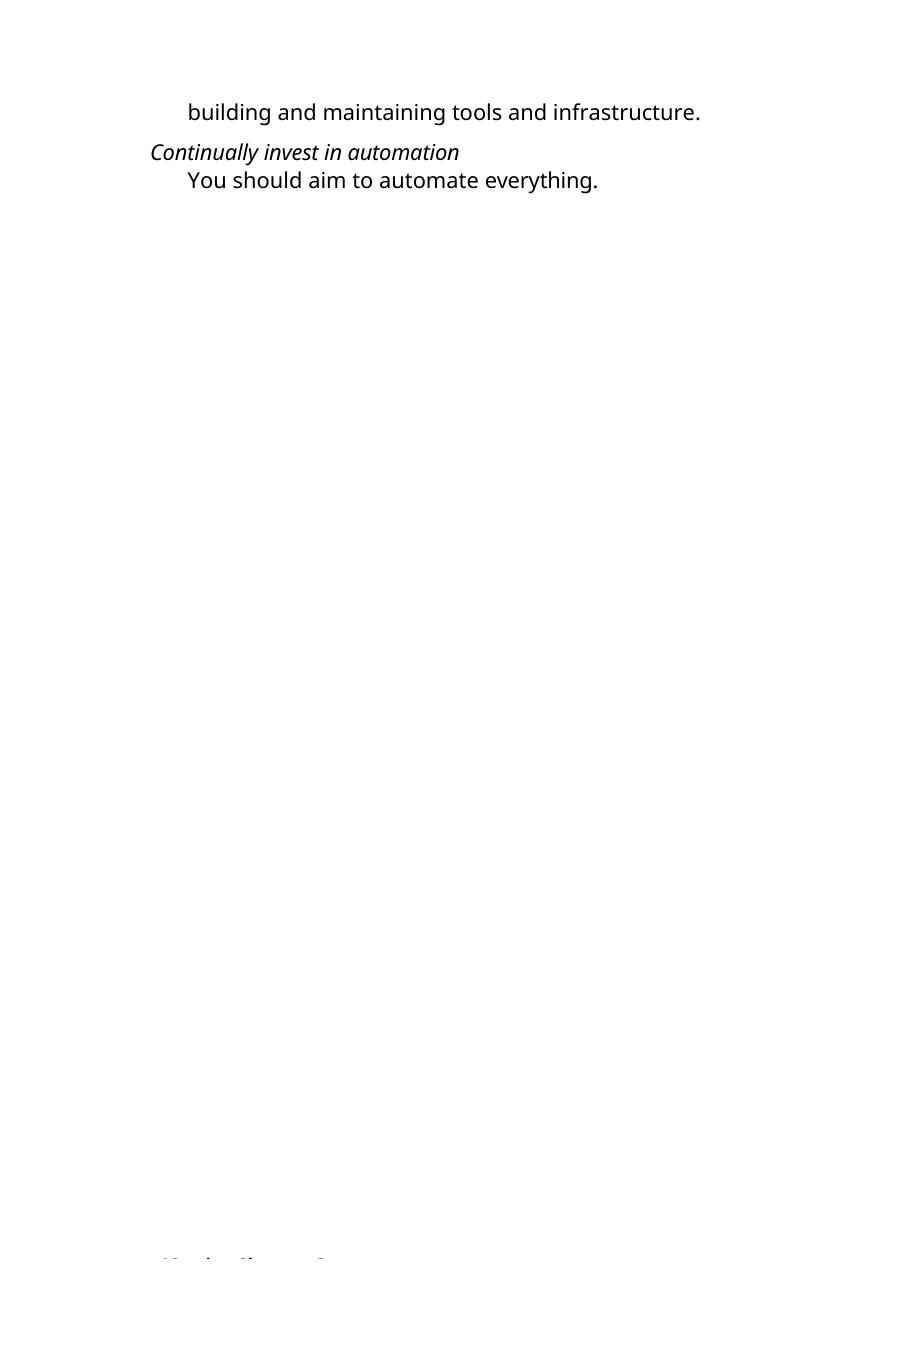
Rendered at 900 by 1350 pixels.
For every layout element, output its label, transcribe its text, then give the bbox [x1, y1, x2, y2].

text Continually invest in automation [150, 138, 777, 166]
text You should aim to automate everything. [187, 166, 777, 194]
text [187, 100, 750, 126]
